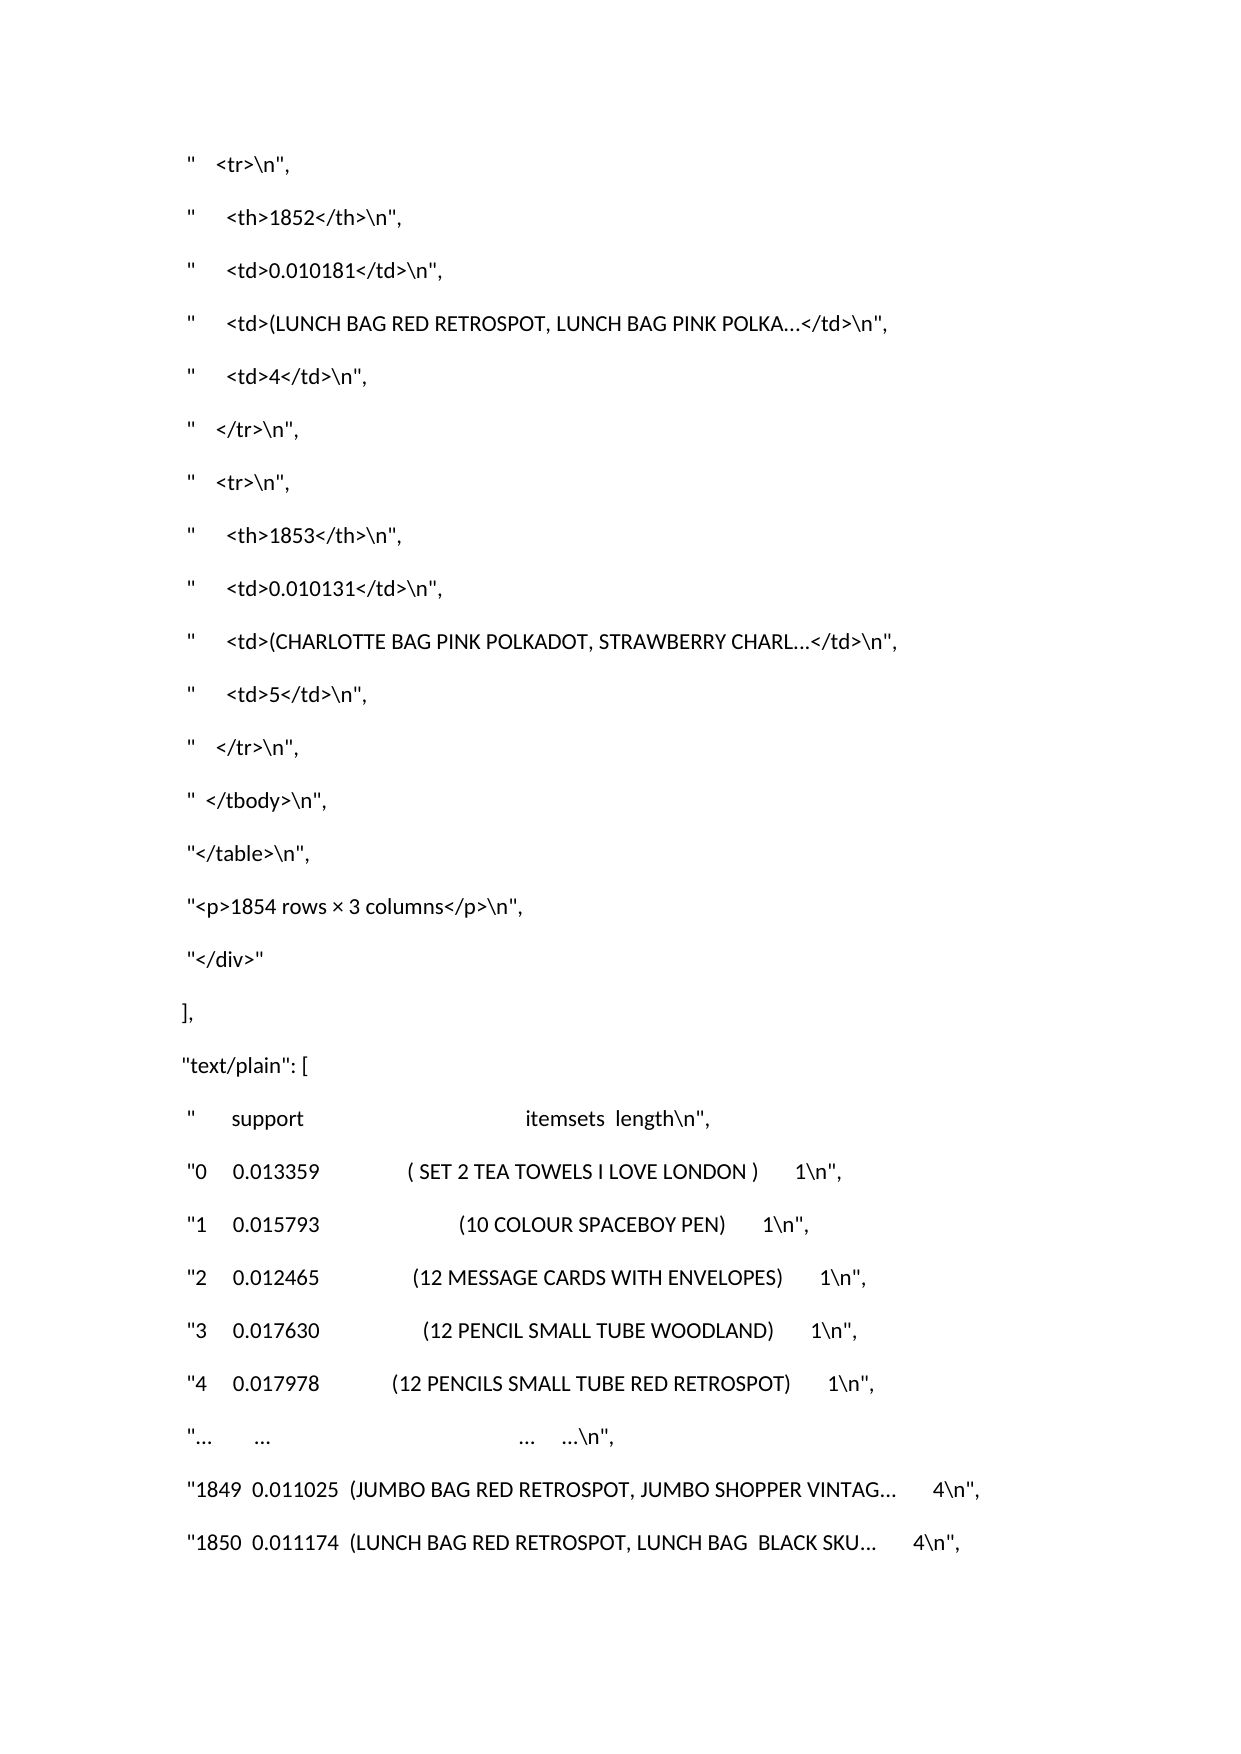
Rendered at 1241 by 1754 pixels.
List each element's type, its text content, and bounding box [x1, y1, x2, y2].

text " <tr>\n", [150, 468, 1090, 496]
text " <th>1852</th>\n", [150, 203, 1090, 231]
text "4 0.017978 (12 PENCILS SMALL TUBE RED RETROSPOT) 1\n", [150, 1369, 1090, 1397]
text " <td>5</td>\n", [150, 680, 1090, 708]
text "1850 0.011174 (LUNCH BAG RED RETROSPOT, LUNCH BAG BLACK SKU... 4\n", [150, 1528, 1090, 1557]
text " <td>0.010131</td>\n", [150, 574, 1090, 602]
text " <tr>\n", [150, 150, 1090, 178]
text "</div>" [150, 945, 1090, 973]
text ], [150, 998, 1090, 1026]
text " <td>4</td>\n", [150, 362, 1090, 390]
text "1 0.015793 (10 COLOUR SPACEBOY PEN) 1\n", [150, 1210, 1090, 1238]
text "<p>1854 rows × 3 columns</p>\n", [150, 892, 1090, 920]
text "1849 0.011025 (JUMBO BAG RED RETROSPOT, JUMBO SHOPPER VINTAG... 4\n", [150, 1476, 1090, 1503]
text "... ... ... ...\n", [150, 1422, 1090, 1451]
text " </tr>\n", [150, 733, 1090, 761]
text " </tr>\n", [150, 415, 1090, 443]
text "0 0.013359 ( SET 2 TEA TOWELS I LOVE LONDON ) 1\n", [150, 1157, 1090, 1185]
text " support itemsets length\n", [150, 1104, 1090, 1132]
text " <td>0.010181</td>\n", [150, 256, 1090, 284]
text " </tbody>\n", [150, 786, 1090, 814]
text " <td>(CHARLOTTE BAG PINK POLKADOT, STRAWBERRY CHARL...</td>\n", [150, 627, 1090, 655]
text "text/plain": [ [150, 1051, 1090, 1079]
text "2 0.012465 (12 MESSAGE CARDS WITH ENVELOPES) 1\n", [150, 1263, 1090, 1291]
text "3 0.017630 (12 PENCIL SMALL TUBE WOODLAND) 1\n", [150, 1316, 1090, 1344]
text " <th>1853</th>\n", [150, 521, 1090, 549]
text "</table>\n", [150, 839, 1090, 867]
text " <td>(LUNCH BAG RED RETROSPOT, LUNCH BAG PINK POLKA...</td>\n", [150, 309, 1090, 337]
